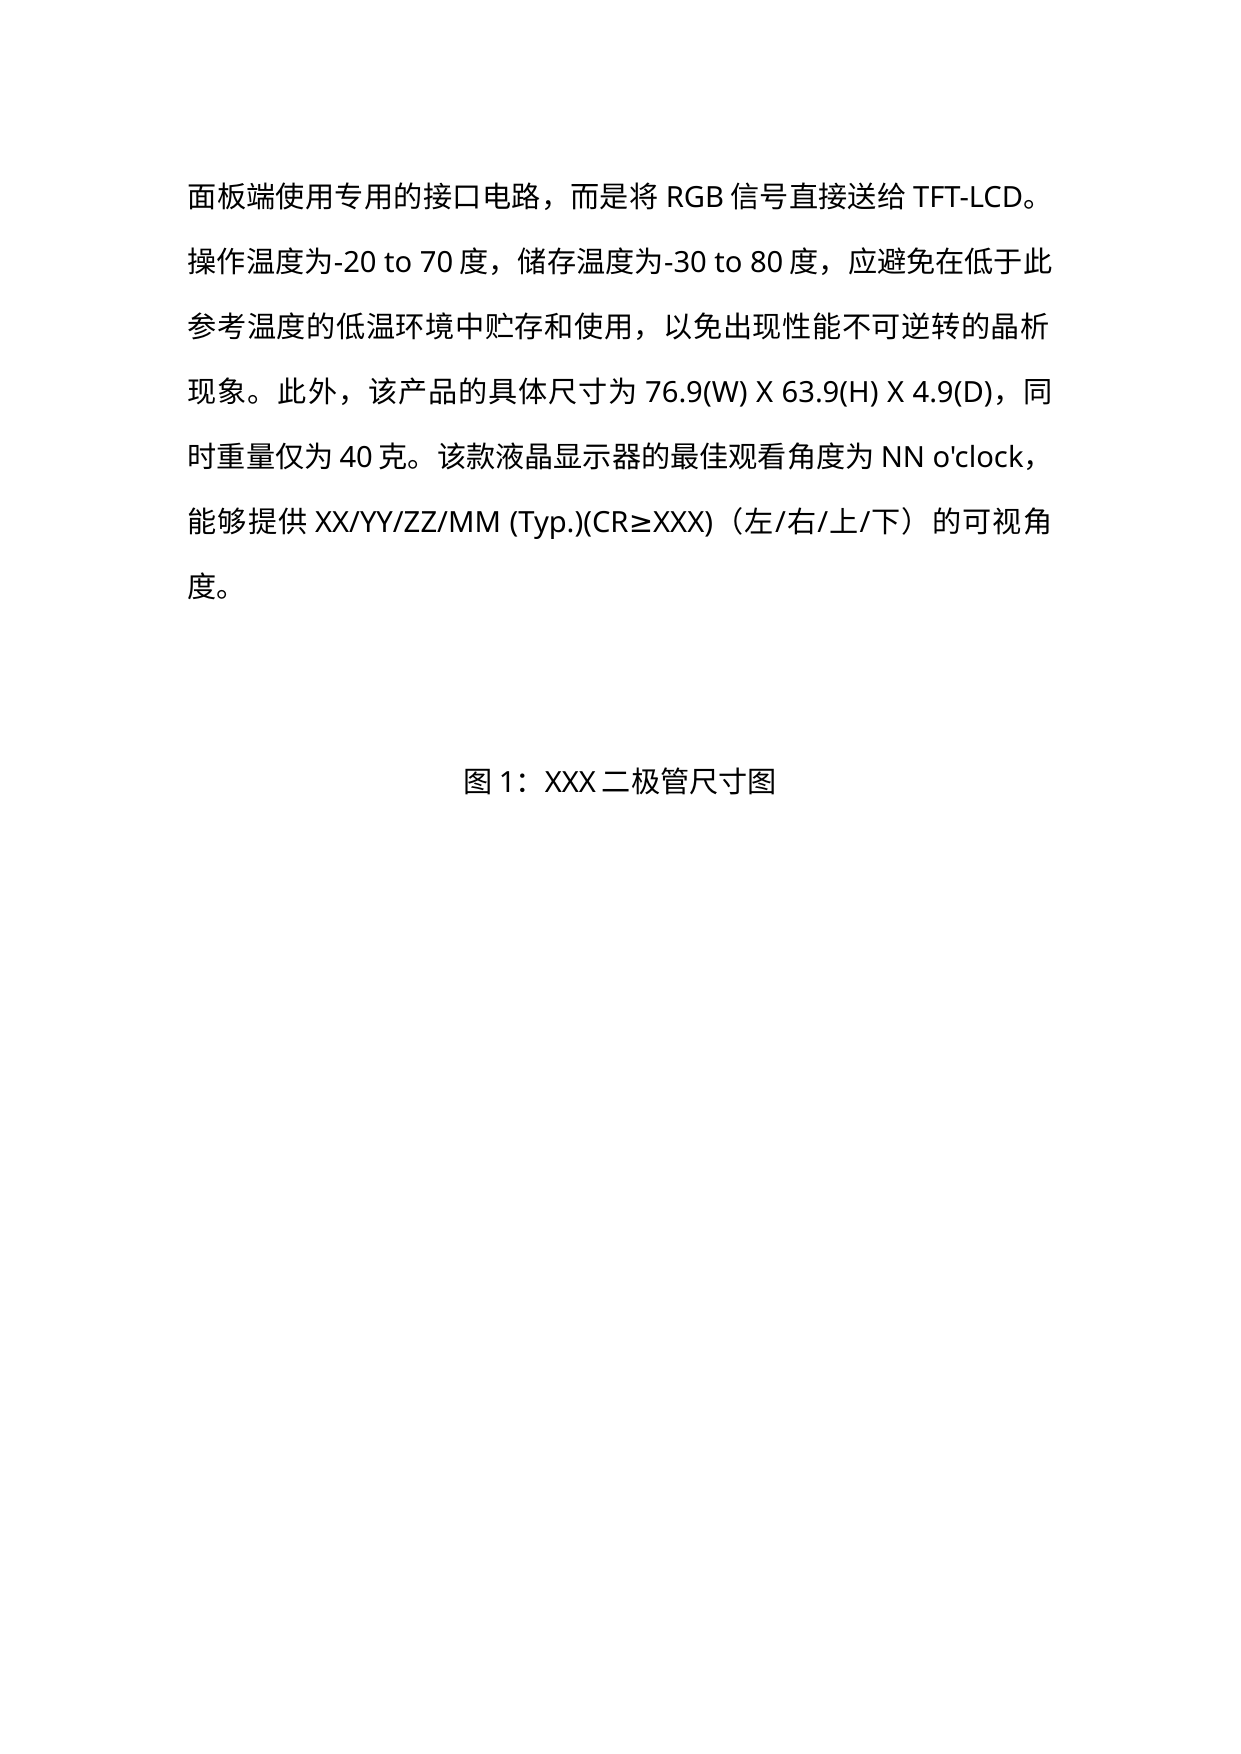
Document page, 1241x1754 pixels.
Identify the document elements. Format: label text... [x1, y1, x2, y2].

text 图1：XXX二极管尺寸图 [187, 747, 1053, 812]
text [187, 162, 1053, 617]
